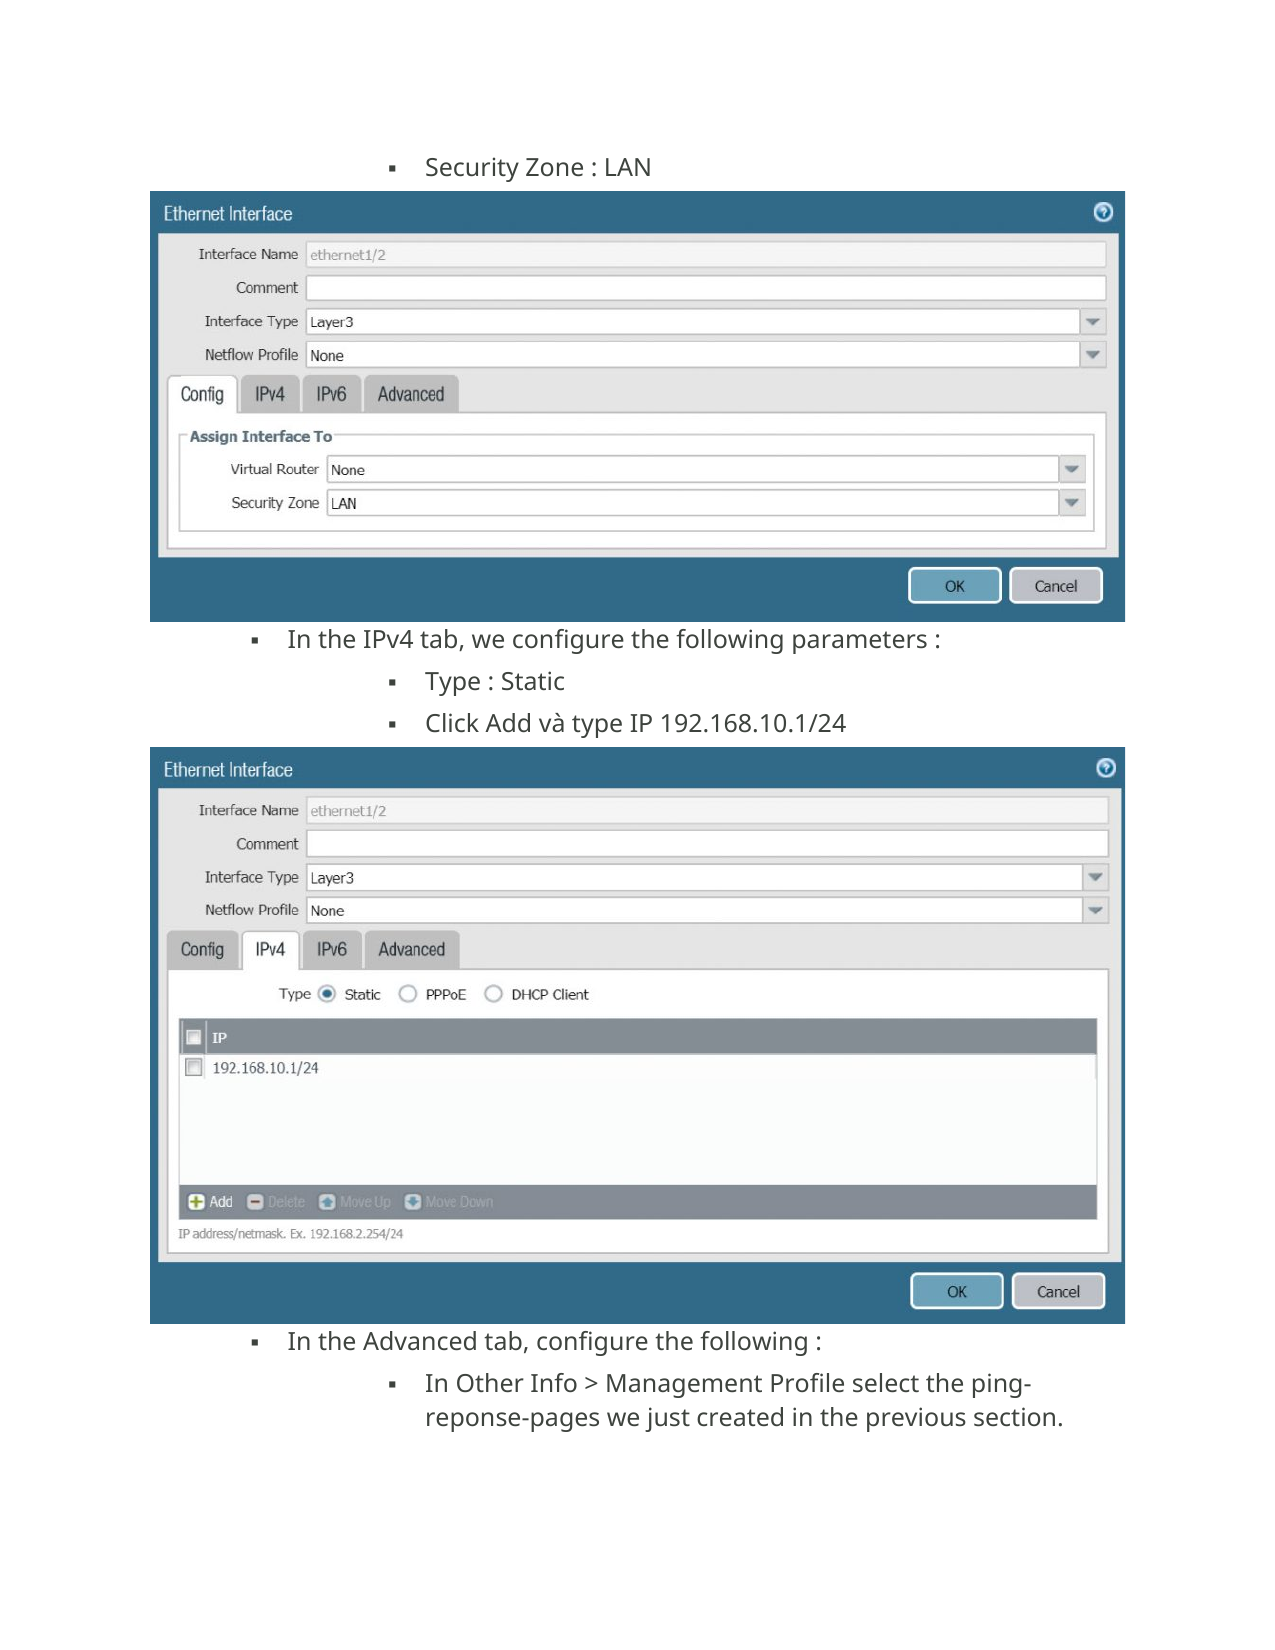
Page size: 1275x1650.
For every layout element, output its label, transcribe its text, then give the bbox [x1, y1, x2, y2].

list Click Add và type IP 192.168.10.1/24 [387, 706, 1125, 739]
list In the IPv4 tab, we configure the following parameters : [250, 622, 1125, 656]
list Security Zone : LAN [387, 150, 1125, 184]
list In the Advanced tab, configure the following : [250, 1324, 1125, 1357]
list Type : Static [387, 664, 1125, 698]
picture [150, 747, 1125, 1324]
picture [150, 191, 1125, 622]
list In Other Info > Management Profile select the ping-reponse-pages we just created in the previous section. [387, 1365, 1125, 1433]
